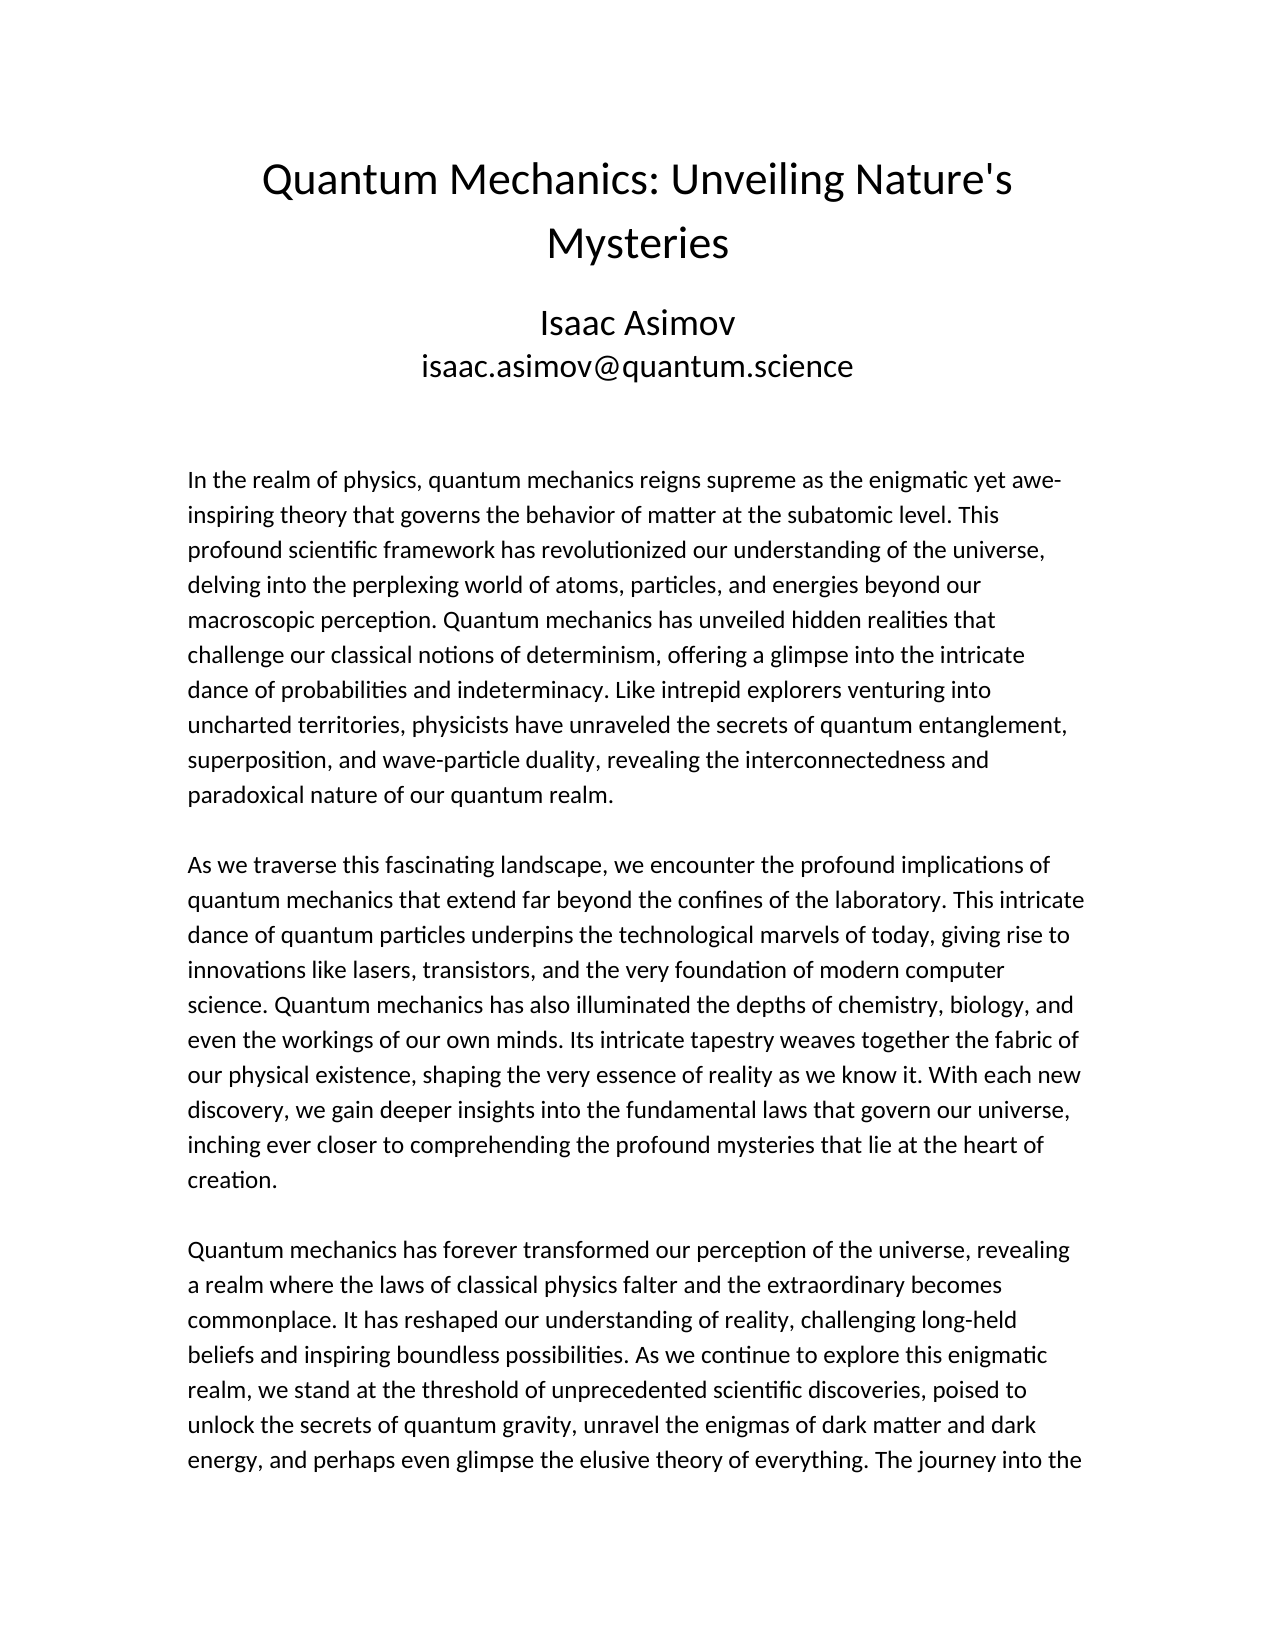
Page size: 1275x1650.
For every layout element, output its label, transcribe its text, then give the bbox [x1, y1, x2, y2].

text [187, 464, 1087, 1474]
text Isaac Asimov [187, 299, 1087, 345]
text Quantum Mechanics: Unveiling Nature's Mysteries [187, 150, 1087, 270]
text isaac.asimov@quantum.science [187, 345, 1087, 386]
